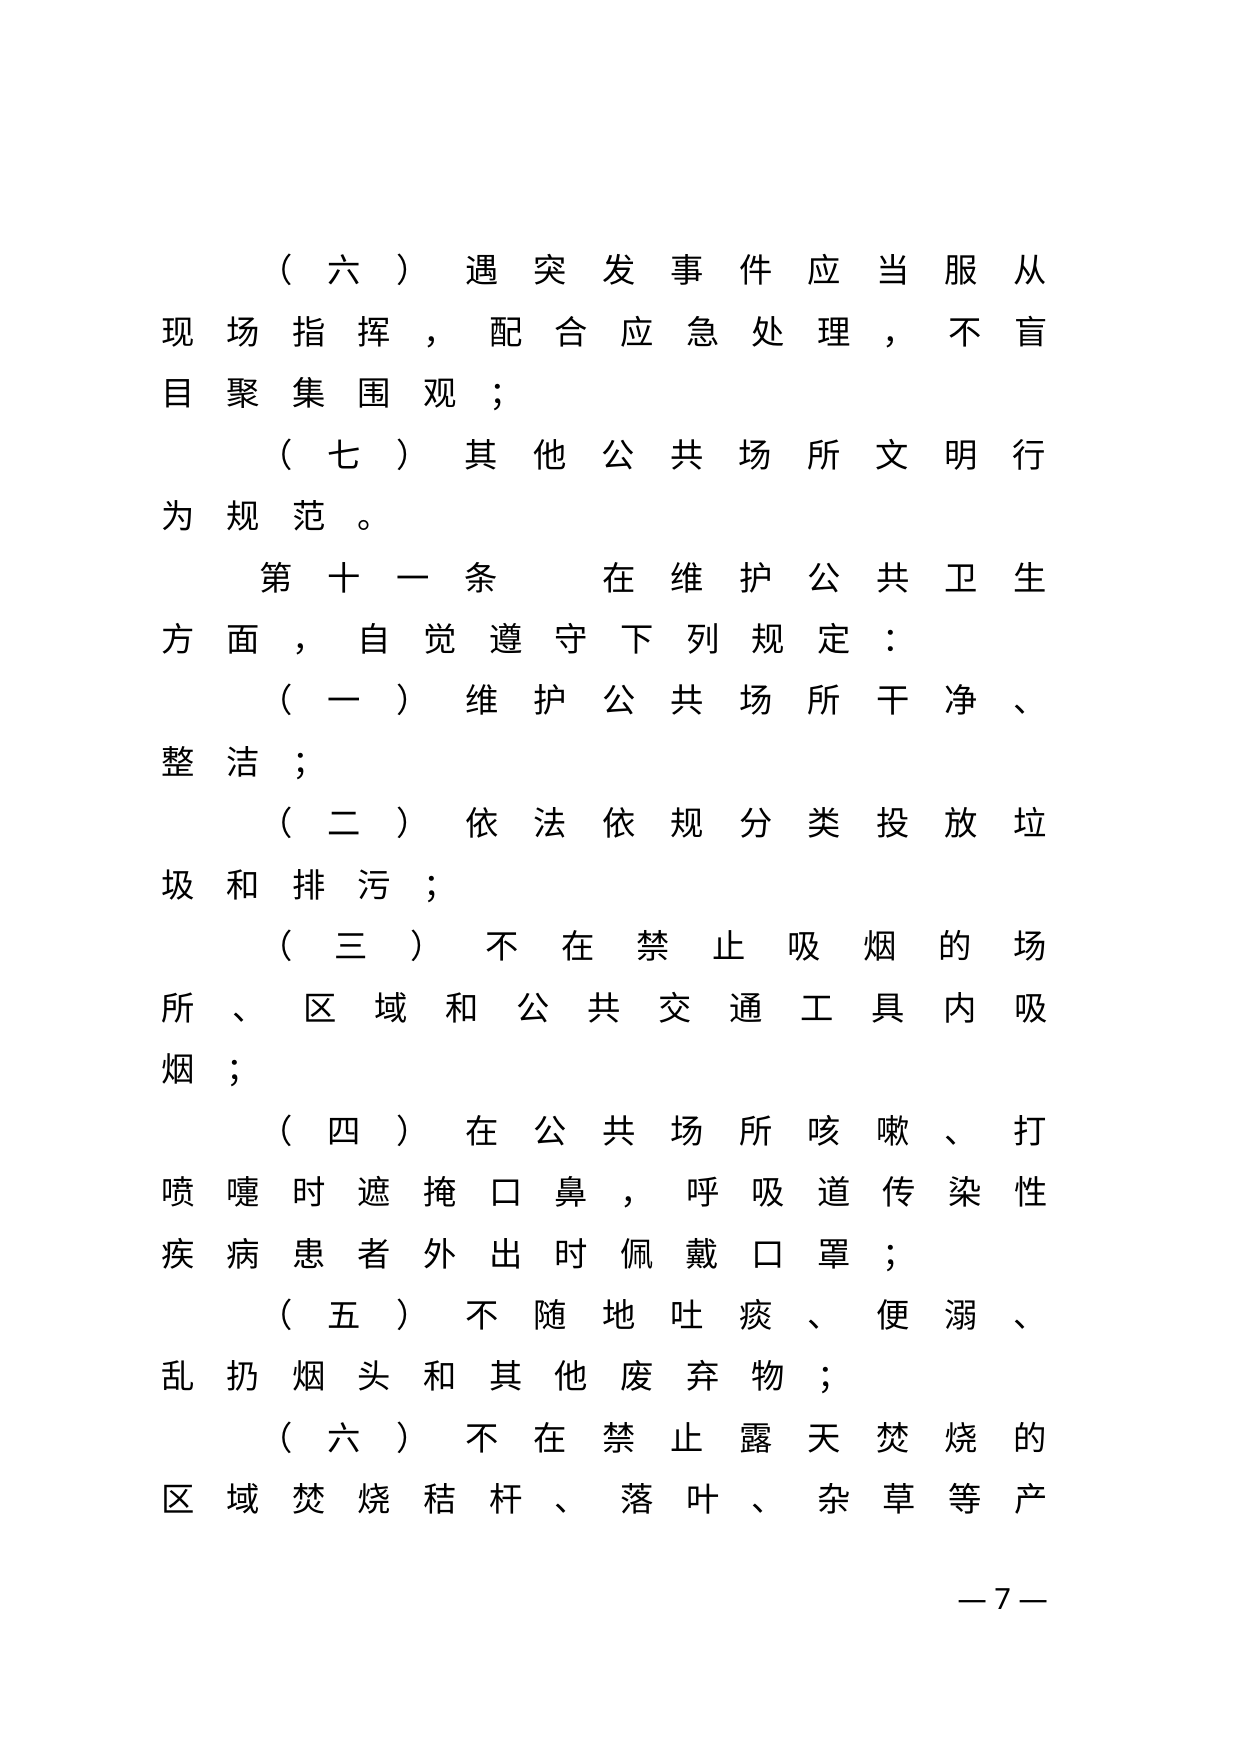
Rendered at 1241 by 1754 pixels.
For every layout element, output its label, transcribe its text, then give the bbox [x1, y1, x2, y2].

text （五）不随地吐痰、便溺、乱扔烟头和其他废弃物； [161, 1282, 1079, 1405]
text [161, 1405, 1079, 1528]
text （六）遇突发事件应当服从现场指挥，配合应急处理，不盲目聚集围观； [161, 237, 1079, 422]
text （一）维护公共场所干净、整洁； [161, 668, 1079, 791]
text （七）其他公共场所文明行为规范。 [161, 422, 1079, 545]
text （四）在公共场所咳嗽、打喷嚏时遮掩口鼻，呼吸道传染性疾病患者外出时佩戴口罩； [161, 1098, 1079, 1282]
text （二）依法依规分类投放垃圾和排污； [161, 791, 1079, 913]
text 第十一条 在维护公共卫生方面，自觉遵守下列规定： [161, 545, 1079, 668]
text （三）不在禁止吸烟的场所、区域和公共交通工具内吸烟； [161, 913, 1079, 1098]
